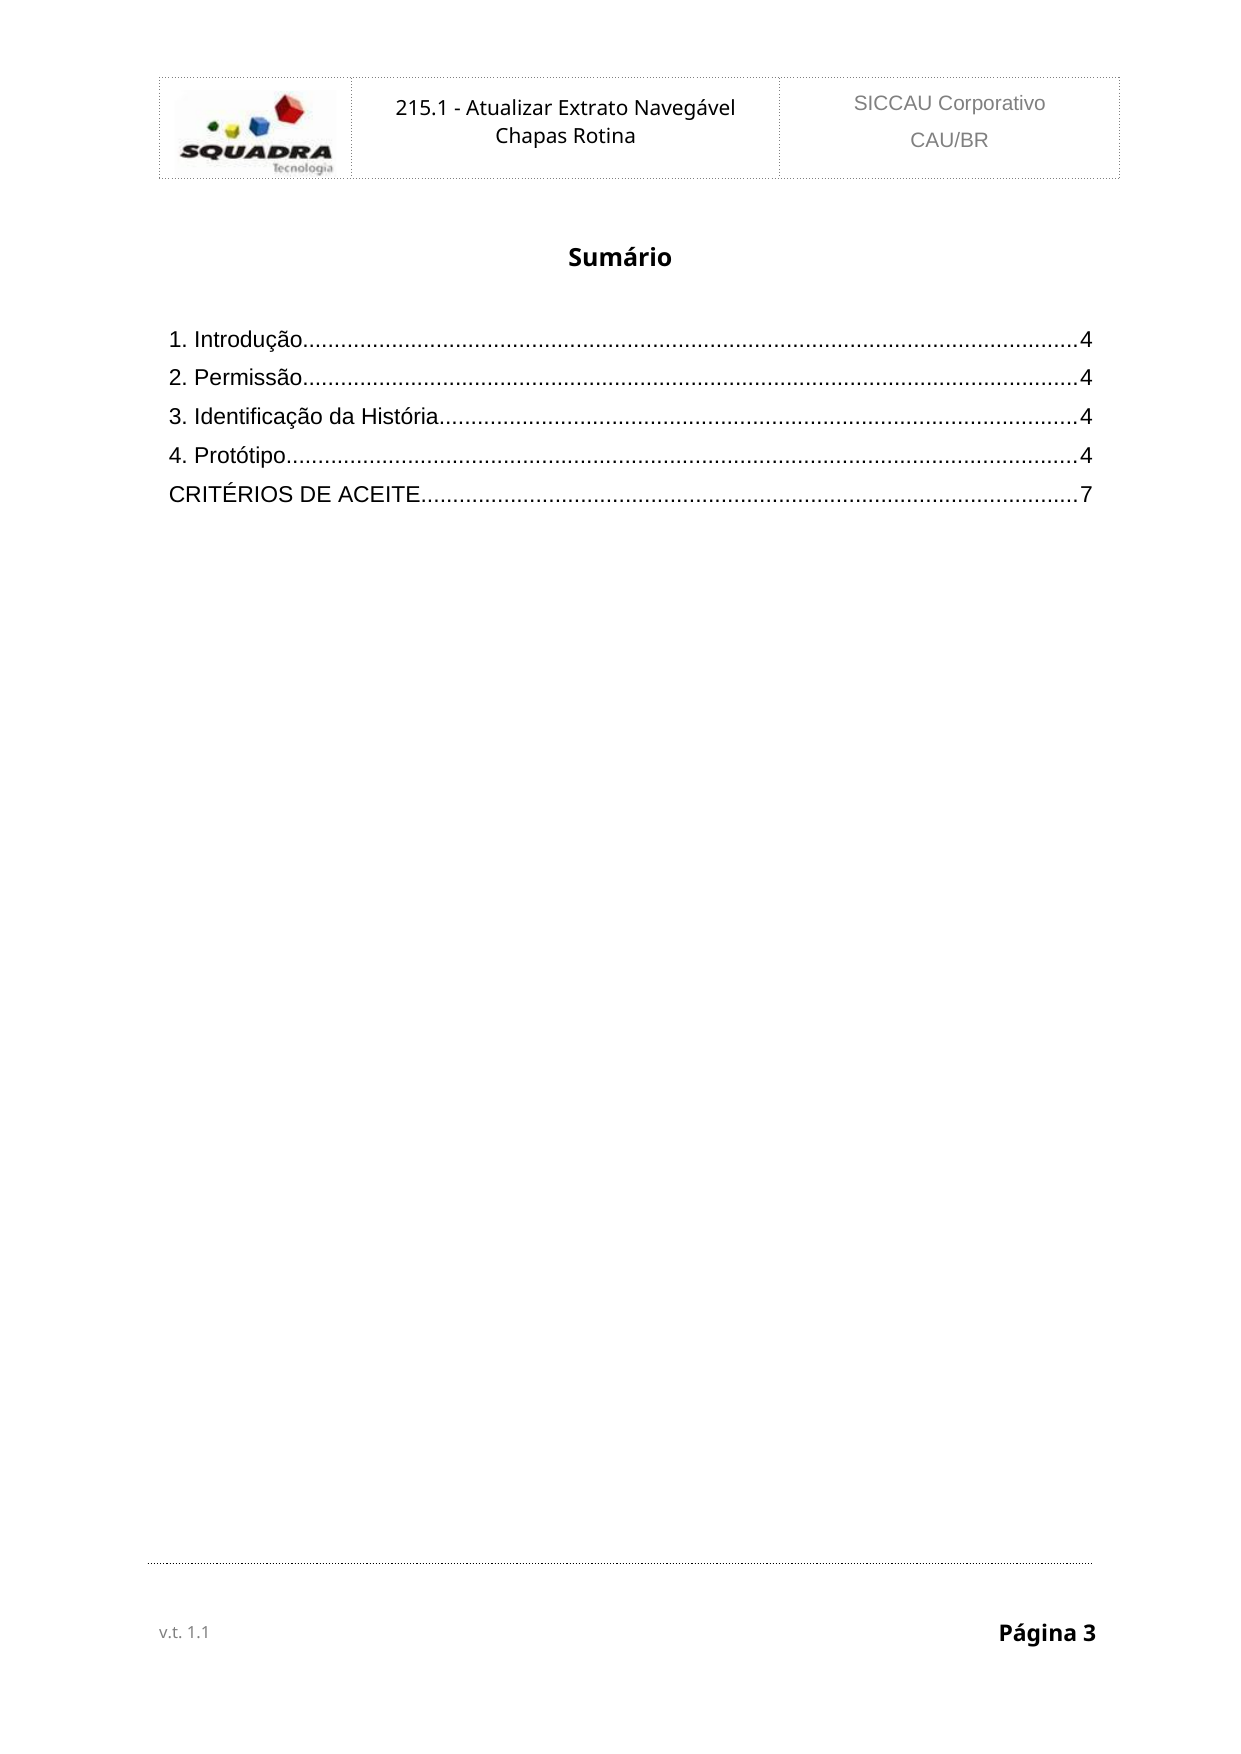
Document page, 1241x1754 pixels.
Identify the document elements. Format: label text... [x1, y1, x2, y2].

text 4. Protótipo 4 [168, 442, 1092, 468]
picture [174, 90, 337, 178]
text 3. Identificação da História 4 [168, 403, 1092, 429]
text 2. Permissão 4 [168, 364, 1092, 391]
text 1. Introdução 4 [168, 326, 1092, 352]
text CRITÉRIOS DE ACEITE 7 [168, 481, 1092, 507]
text Sumário [148, 240, 1092, 274]
